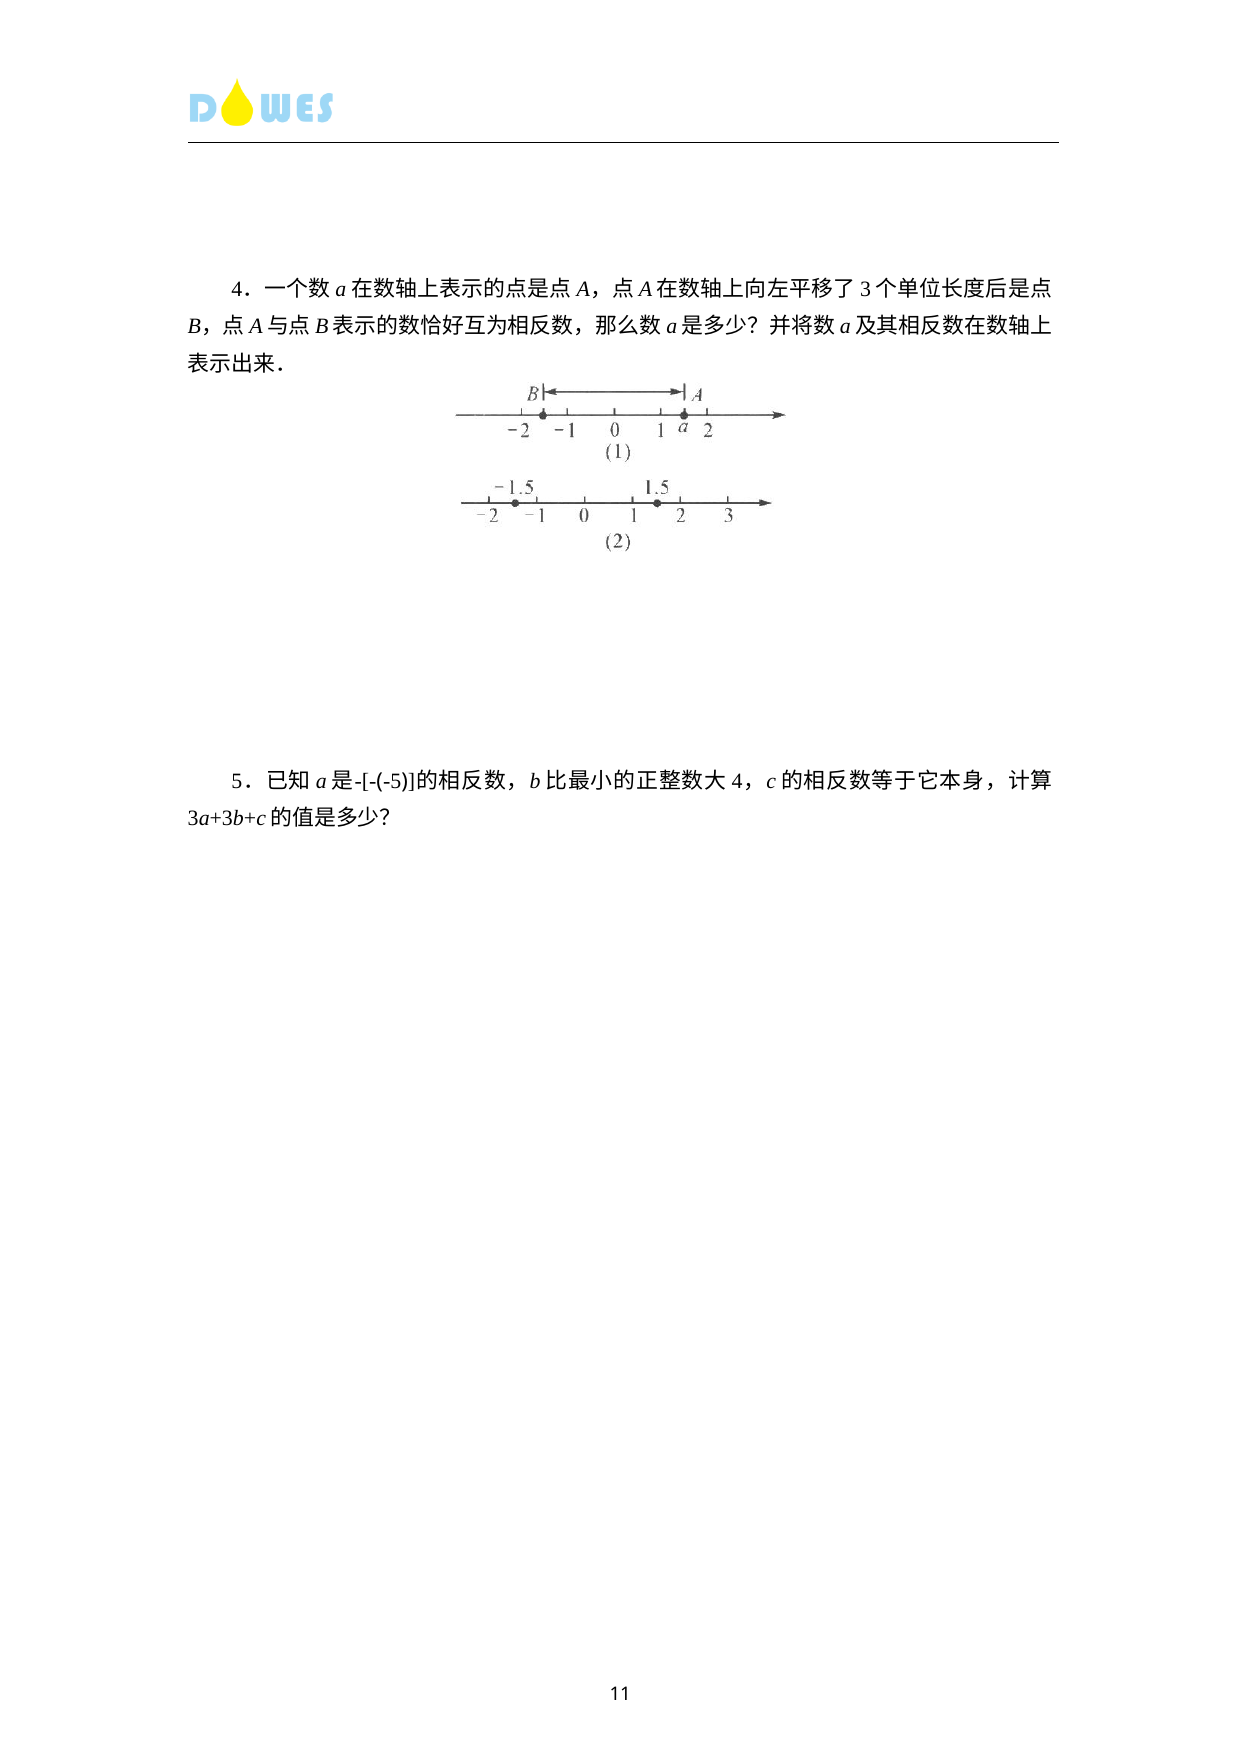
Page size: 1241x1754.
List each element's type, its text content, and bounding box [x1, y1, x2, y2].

text 4．一个数a在数轴上表示的点是点A，点A在数轴上向左平移了3个单位长度后是点B，点A与点B表示的数恰好互为相反数，那么数a是多少？并将数a及其相反数在数轴上表示出来． [187, 271, 1053, 378]
picture [178, 71, 346, 139]
picture [454, 382, 787, 552]
text 5．已知a是-[-(-5)]的相反数，b比最小的正整数大4，c的相反数等于它本身，计算3a+3b+c的值是多少？ [187, 762, 1053, 832]
